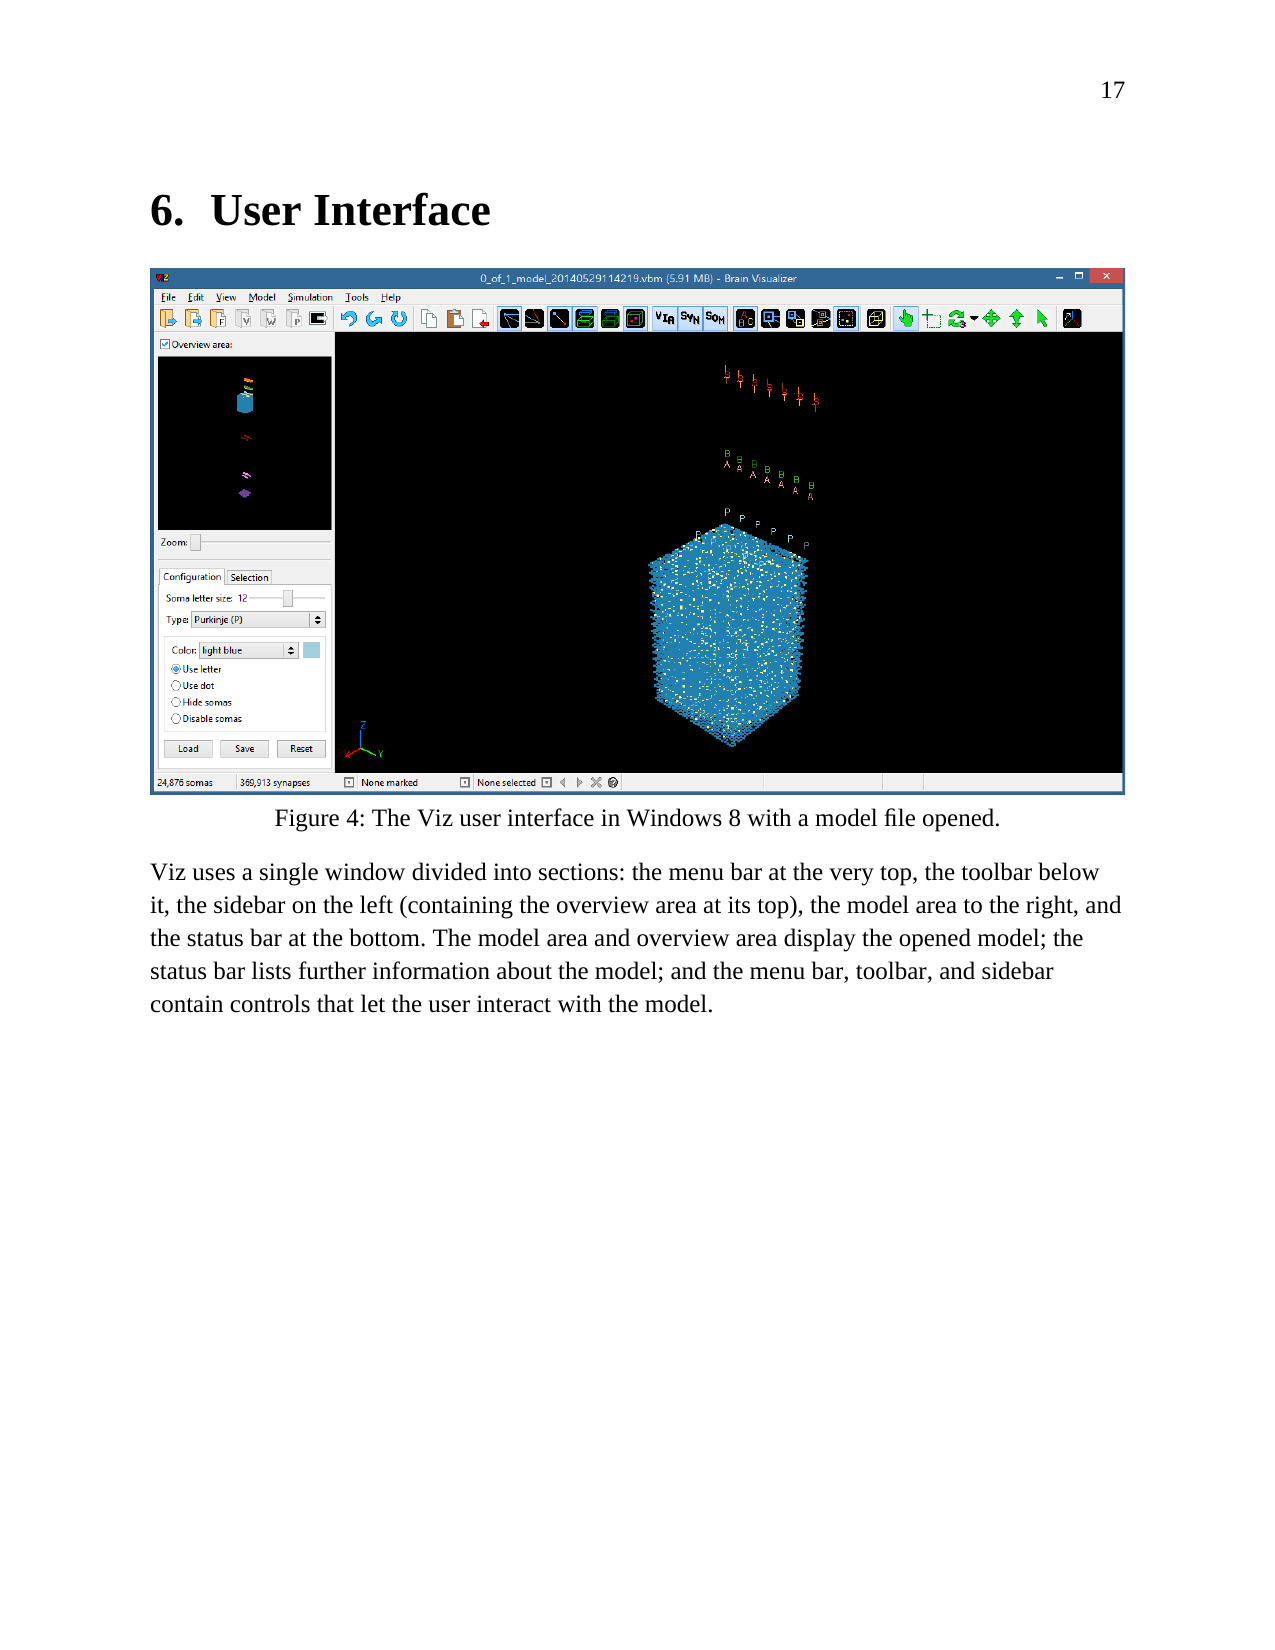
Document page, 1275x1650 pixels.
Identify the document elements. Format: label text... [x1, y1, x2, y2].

text Viz uses a single window divided into sections: the menu bar at the very top, the toolbar below it, the sidebar on the left (containing the overview area at its top), the model area to the right, and the status bar at the bottom. The model area and overview area display the opened model; the status bar lists further information about the model; and the menu bar, toolbar, and sidebar contain controls that let the user interact with the model. [150, 857, 1125, 1018]
text Figure 4: The Viz user interface in Windows 8 with a model ﬁle opened. [150, 803, 1125, 832]
subtitle User Interface [150, 182, 1125, 235]
picture [150, 268, 1125, 795]
